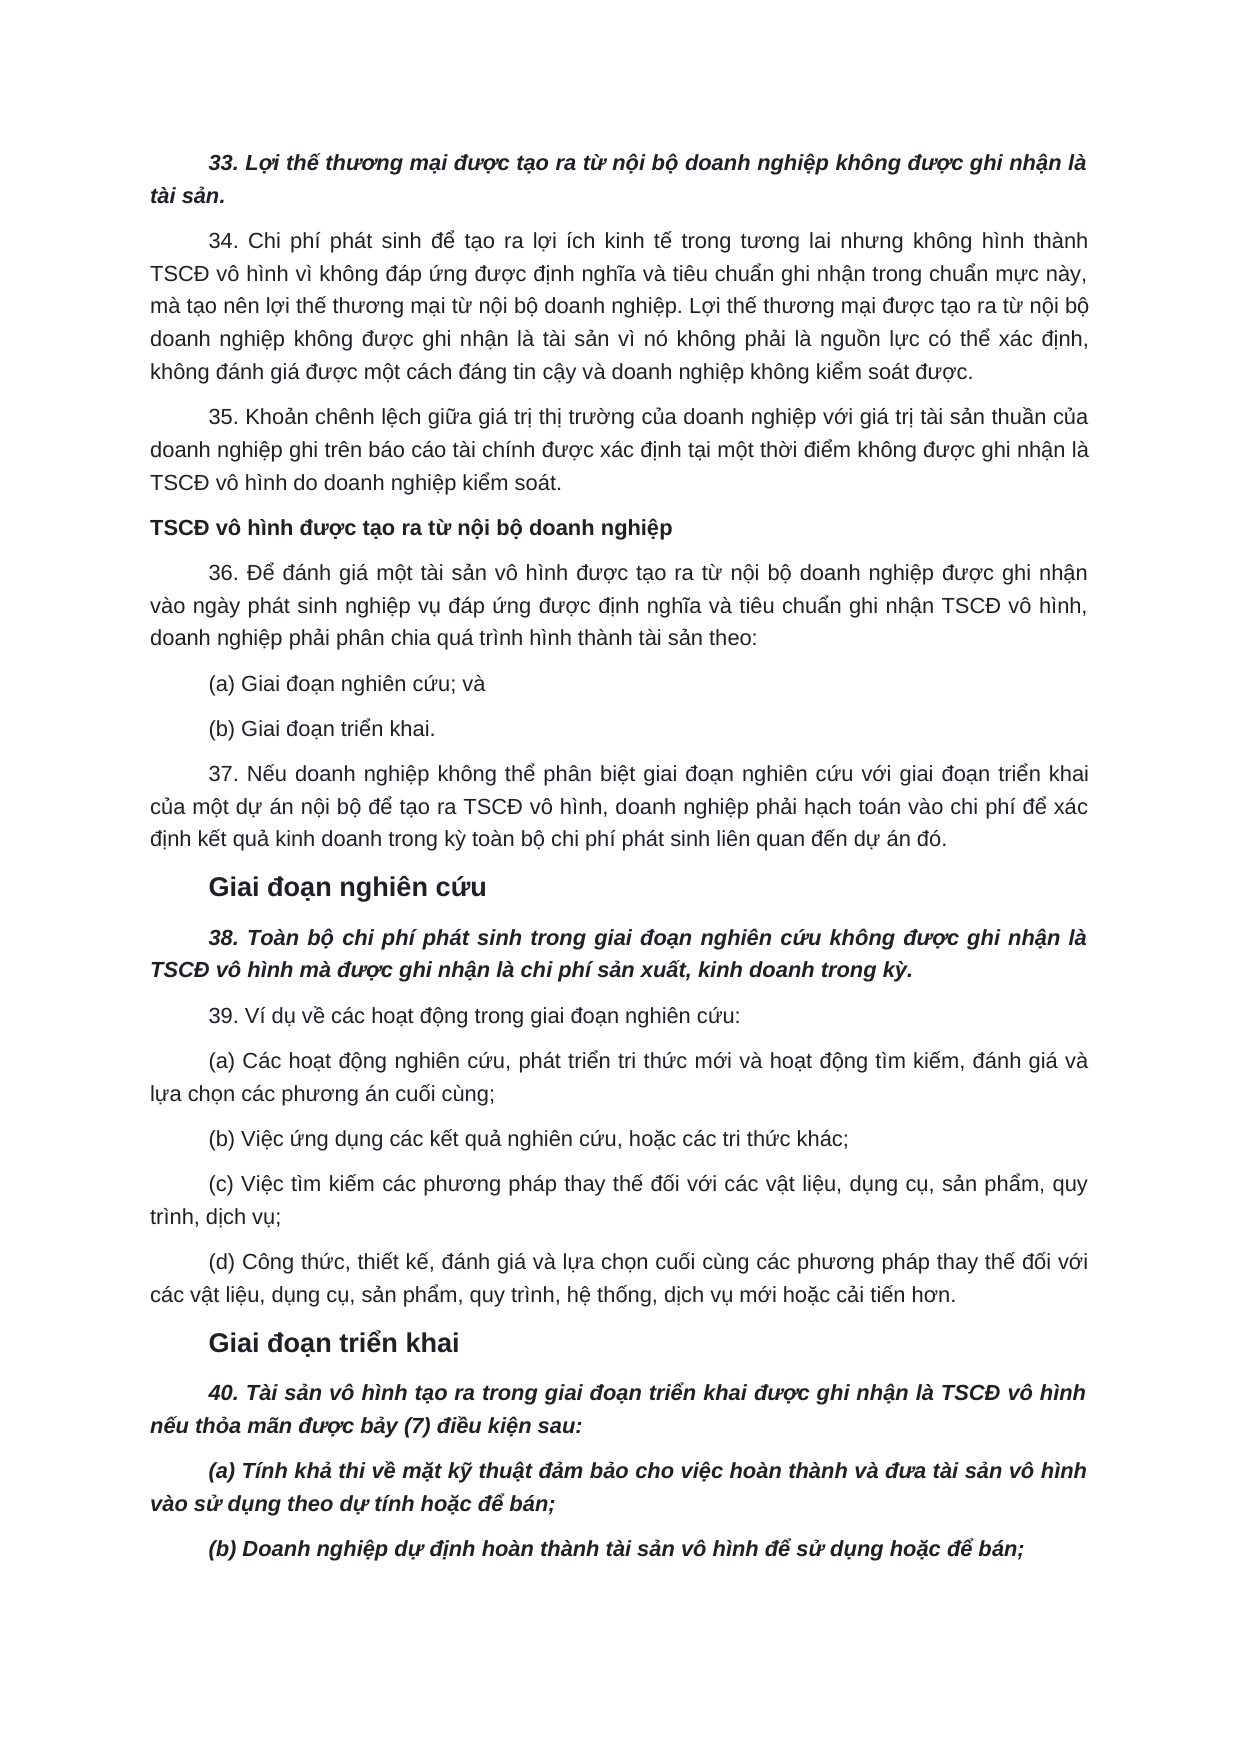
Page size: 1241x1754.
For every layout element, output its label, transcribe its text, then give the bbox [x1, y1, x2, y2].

text 33. Lợi thế thương mại được tạo ra từ nội bộ doanh nghiệp không được ghi nhận là tài sản. [150, 150, 1090, 208]
text TSCĐ vô hình được tạo ra từ nội bộ doanh nghiệp [150, 514, 1090, 540]
text (b) Việc ứng dụng các kết quả nghiên cứu, hoặc các tri thức khác; [150, 1126, 1090, 1151]
text (a) Các hoạt động nghiên cứu, phát triển tri thức mới và hoạt động tìm kiếm, đánh giá và lựa chọn các phương án cuối cùng; [150, 1048, 1090, 1106]
text 37. Nếu doanh nghiệp không thể phân biệt giai đoạn nghiên cứu với giai đoạn triển khai của một dự án nội bộ để tạo ra TSCĐ vô hình, doanh nghiệp phải hạch toán vào chi phí để xác định kết quả kinh doanh trong kỳ toàn bộ chi phí phát sinh liên quan đến dự án đó. [150, 761, 1090, 851]
text Giai đoạn nghiên cứu [150, 871, 1090, 903]
text (d) Công thức, thiết kế, đánh giá và lựa chọn cuối cùng các phương pháp thay thế đối với các vật liệu, dụng cụ, sản phẩm, quy trình, hệ thống, dịch vụ mới hoặc cải tiến hơn. [150, 1249, 1090, 1307]
text Giai đoạn triển khai [150, 1327, 1090, 1358]
text (b) Doanh nghiệp dự định hoàn thành tài sản vô hình để sử dụng hoặc để bán; [150, 1536, 1090, 1561]
text (b) Giai đoạn triển khai. [150, 716, 1090, 741]
text 35. Khoản chênh lệch giữa giá trị thị trường của doanh nghiệp với giá trị tài sản thuần của doanh nghiệp ghi trên báo cáo tài chính được xác định tại một thời điểm không được ghi nhận là TSCĐ vô hình do doanh nghiệp kiểm soát. [150, 404, 1090, 494]
text 34. Chi phí phát sinh để tạo ra lợi ích kinh tế trong tương lai nhưng không hình thành TSCĐ vô hình vì không đáp ứng được định nghĩa và tiêu chuẩn ghi nhận trong chuẩn mực này, mà tạo nên lợi thế thương mại từ nội bộ doanh nghiệp. Lợi thế thương mại được tạo ra từ nội bộ doanh nghiệp không được ghi nhận là tài sản vì nó không phải là nguồn lực có thể xác định, không đánh giá được một cách đáng tin cậy và doanh nghiệp không kiểm soát được. [150, 228, 1090, 384]
text 39. Ví dụ về các hoạt động trong giai đoạn nghiên cứu: [150, 1002, 1090, 1028]
text (a) Tính khả thi về mặt kỹ thuật đảm bảo cho việc hoàn thành và đưa tài sản vô hình vào sử dụng theo dự tính hoặc để bán; [150, 1458, 1090, 1516]
text 36. Để đánh giá một tài sản vô hình được tạo ra từ nội bộ doanh nghiệp được ghi nhận vào ngày phát sinh nghiệp vụ đáp ứng được định nghĩa và tiêu chuẩn ghi nhận TSCĐ vô hình, doanh nghiệp phải phân chia quá trình hình thành tài sản theo: [150, 560, 1090, 650]
text (a) Giai đoạn nghiên cứu; và [150, 670, 1090, 696]
text 38. Toàn bộ chi phí phát sinh trong giai đoạn nghiên cứu không được ghi nhận là TSCĐ vô hình mà được ghi nhận là chi phí sản xuất, kinh doanh trong kỳ. [150, 924, 1090, 982]
text (c) Việc tìm kiếm các phương pháp thay thế đối với các vật liệu, dụng cụ, sản phẩm, quy trình, dịch vụ; [150, 1171, 1090, 1229]
text 40. Tài sản vô hình tạo ra trong giai đoạn triển khai được ghi nhận là TSCĐ vô hình nếu thỏa mãn được bảy (7) điều kiện sau: [150, 1380, 1090, 1438]
